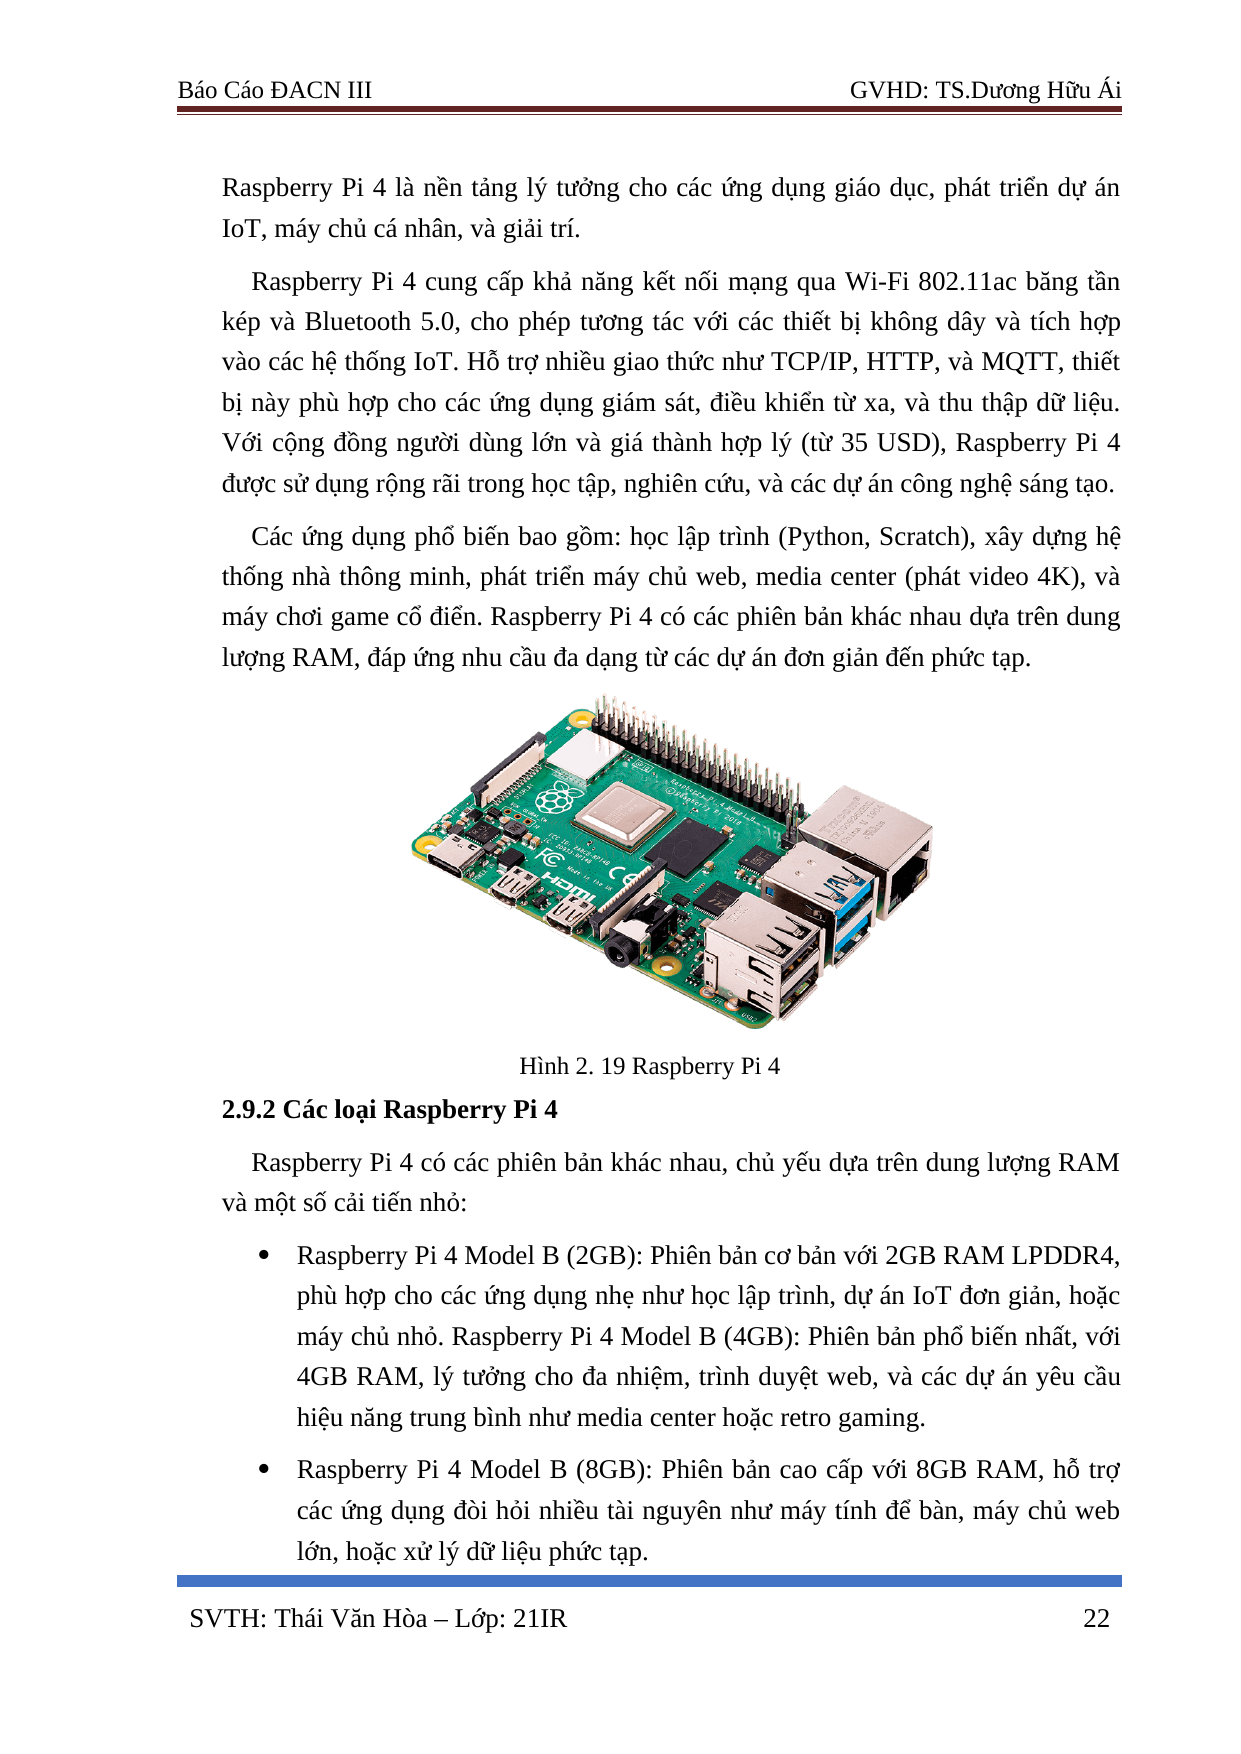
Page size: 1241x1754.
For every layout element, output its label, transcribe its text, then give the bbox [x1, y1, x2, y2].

subtitle Raspberry Pi 4 Model B (2GB): Phiên bản cơ bản với 2GB RAM LPDDR4, phù hợp cho các ứng dụng nhẹ như học lập trình, dự án IoT đơn giản, hoặc máy chủ nhỏ. Raspberry Pi 4 Model B (4GB): Phiên bản phổ biến nhất, với 4GB RAM, lý tưởng cho đa nhiệm, trình duyệt web, và các dự án yêu cầu hiệu năng trung bình như media center hoặc retro gaming. [259, 1239, 1122, 1432]
subtitle Raspberry Pi 4 có các phiên bản khác nhau, chủ yếu dựa trên dung lượng RAM và một số cải tiến nhỏ: [222, 1146, 1122, 1217]
subtitle Raspberry Pi 4 cung cấp khả năng kết nối mạng qua Wi-Fi 802.11ac băng tần kép và Bluetooth 5.0, cho phép tương tác với các thiết bị không dây và tích hợp vào các hệ thống IoT. Hỗ trợ nhiều giao thức như TCP/IP, HTTP, và MQTT, thiết bị này phù hợp cho các ứng dụng giám sát, điều khiển từ xa, và thu thập dữ liệu. Với cộng đồng người dùng lớn và giá thành hợp lý (từ 35 USD), Raspberry Pi 4 được sử dụng rộng rãi trong học tập, nghiên cứu, và các dự án công nghệ sáng tạo. [222, 265, 1122, 498]
subtitle Các ứng dụng phổ biến bao gồm: học lập trình (Python, Scratch), xây dựng hệ thống nhà thông minh, phát triển máy chủ web, media center (phát video 4K), và máy chơi game cổ điển. Raspberry Pi 4 có các phiên bản khác nhau dựa trên dung lượng RAM, đáp ứng nhu cầu đa dạng từ các dự án đơn giản đến phức tạp. [222, 520, 1122, 672]
subtitle 2.9.2 Các loại Raspberry Pi 4 [222, 1093, 1122, 1124]
picture [411, 693, 933, 1029]
text Hình 2. 19 Raspberry Pi 4 [177, 1051, 1122, 1080]
subtitle Raspberry Pi 4 Model B (8GB): Phiên bản cao cấp với 8GB RAM, hỗ trợ các ứng dụng đòi hỏi nhiều tài nguyên như máy tính để bàn, máy chủ web lớn, hoặc xử lý dữ liệu phức tạp. [259, 1454, 1122, 1566]
